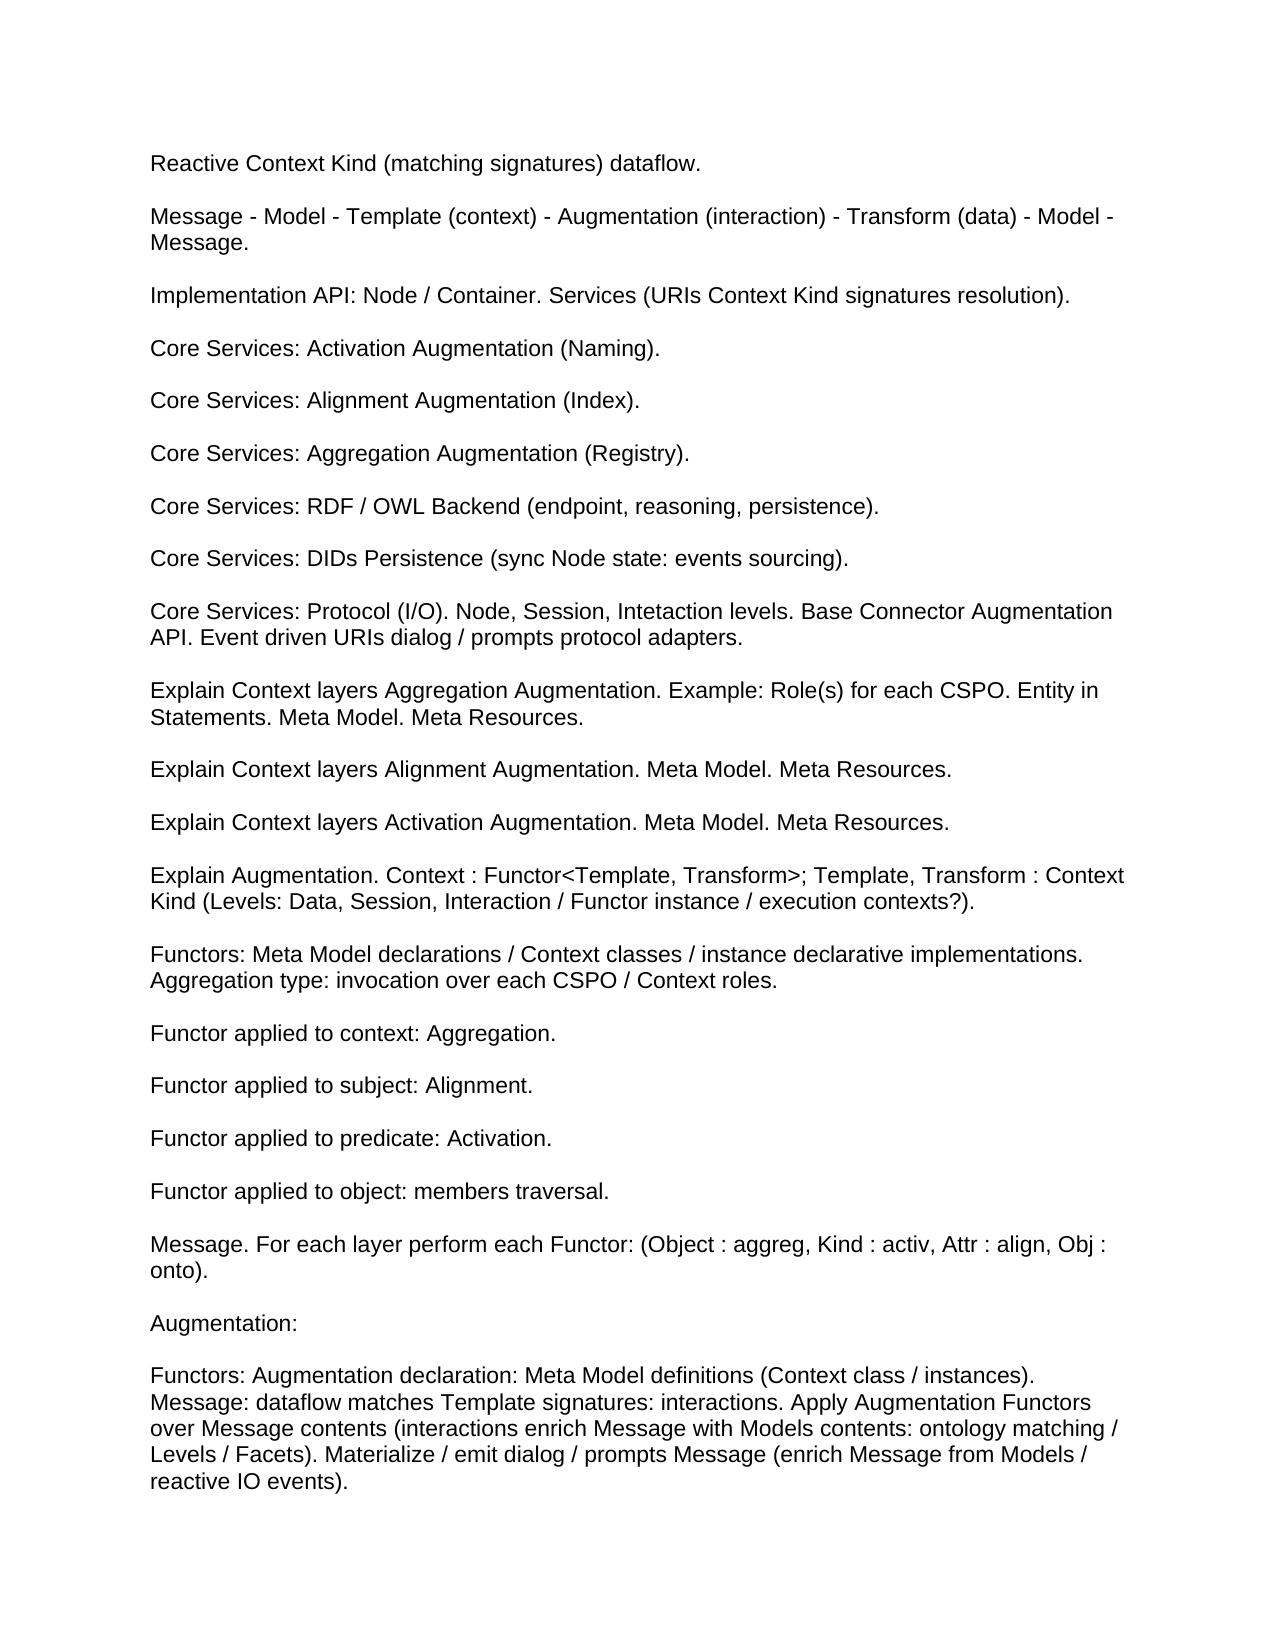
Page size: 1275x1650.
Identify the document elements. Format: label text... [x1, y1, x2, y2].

text Explain Context layers Aggregation Augmentation. Example: Role(s) for each CSPO. Entity in Statements. Meta Model. Meta Resources. [150, 677, 1125, 730]
text Message - Model - Template (context) - Augmentation (interaction) - Transform (data) - Model - Message. [150, 203, 1125, 255]
text Functor applied to context: Aggregation. [150, 1020, 1125, 1046]
text Explain Context layers Alignment Augmentation. Meta Model. Meta Resources. [150, 756, 1125, 782]
text Augmentation: [150, 1309, 1125, 1336]
text Core Services: Activation Augmentation (Naming). [150, 334, 1125, 361]
text Core Services: Alignment Augmentation (Index). [150, 387, 1125, 413]
text Reactive Context Kind (matching signatures) dataflow. [150, 150, 1125, 176]
text Message. For each layer perform each Functor: (Object : aggreg, Kind : activ, Attr : align, Obj : onto). [150, 1231, 1125, 1283]
text Core Services: Aggregation Augmentation (Registry). [150, 440, 1125, 466]
text Functor applied to object: members traversal. [150, 1178, 1125, 1204]
text Functor applied to predicate: Activation. [150, 1125, 1125, 1151]
text Core Services: DIDs Persistence (sync Node state: events sourcing). [150, 545, 1125, 572]
text Core Services: RDF / OWL Backend (endpoint, reasoning, persistence). [150, 493, 1125, 519]
text Explain Augmentation. Context : Functor<Template, Transform>; Template, Transform : Context Kind (Levels: Data, Session, Interaction / Functor instance / execution contexts?). [150, 862, 1125, 914]
text Functors: Meta Model declarations / Context classes / instance declarative implementations. Aggregation type: invocation over each CSPO / Context roles. [150, 941, 1125, 993]
text Explain Context layers Activation Augmentation. Meta Model. Meta Resources. [150, 809, 1125, 835]
text Implementation API: Node / Container. Services (URIs Context Kind signatures resolution). [150, 282, 1125, 308]
text Core Services: Protocol (I/O). Node, Session, Intetaction levels. Base Connector Augmentation API. Event driven URIs dialog / prompts protocol adapters. [150, 598, 1125, 651]
text Functor applied to subject: Alignment. [150, 1072, 1125, 1099]
